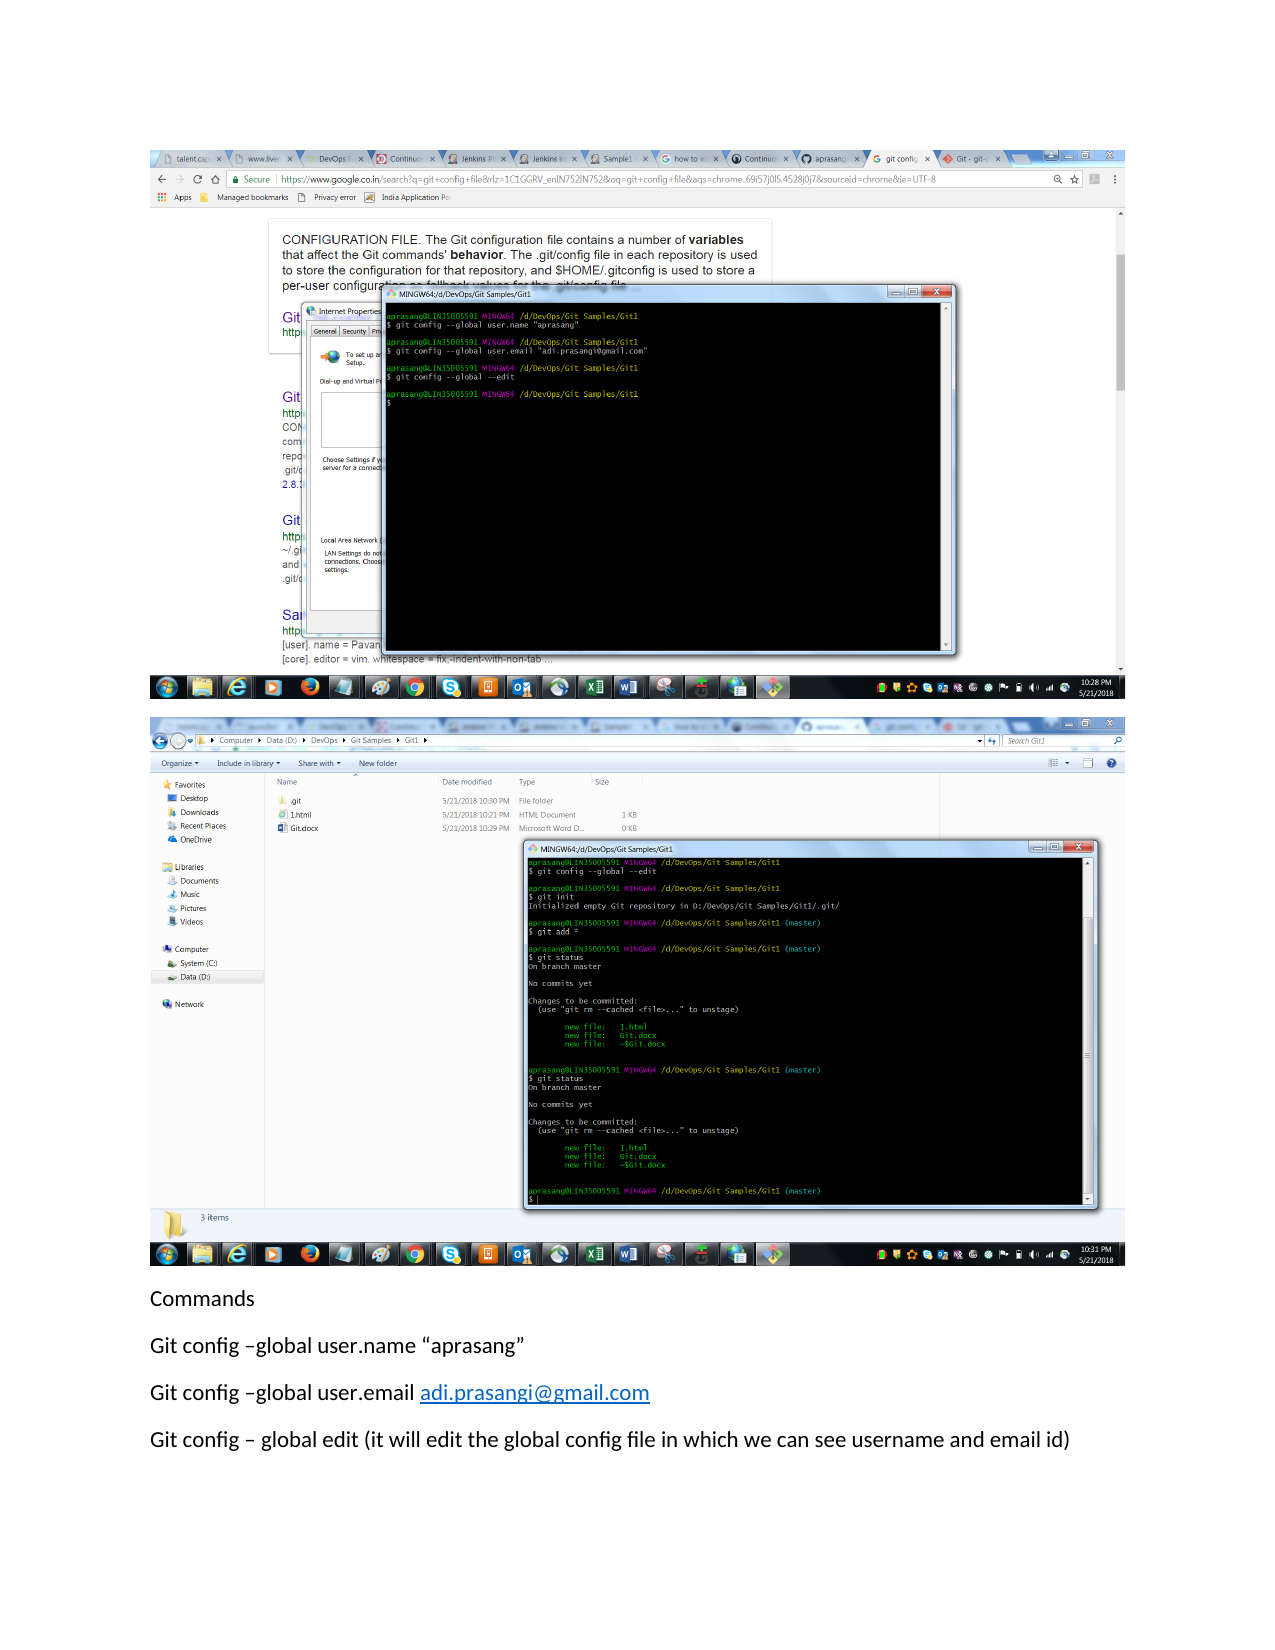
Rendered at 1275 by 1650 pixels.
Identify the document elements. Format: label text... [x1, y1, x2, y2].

text Git config –global user.name “aprasang” [150, 1331, 1125, 1359]
text Git config –global user.email adi.prasangi@gmail.com [150, 1378, 1125, 1406]
picture [150, 717, 1125, 1266]
picture [150, 150, 1125, 699]
text Commands [150, 1284, 1125, 1313]
text Git config – global edit (it will edit the global config file in which we can see username and email id) [150, 1425, 1125, 1453]
